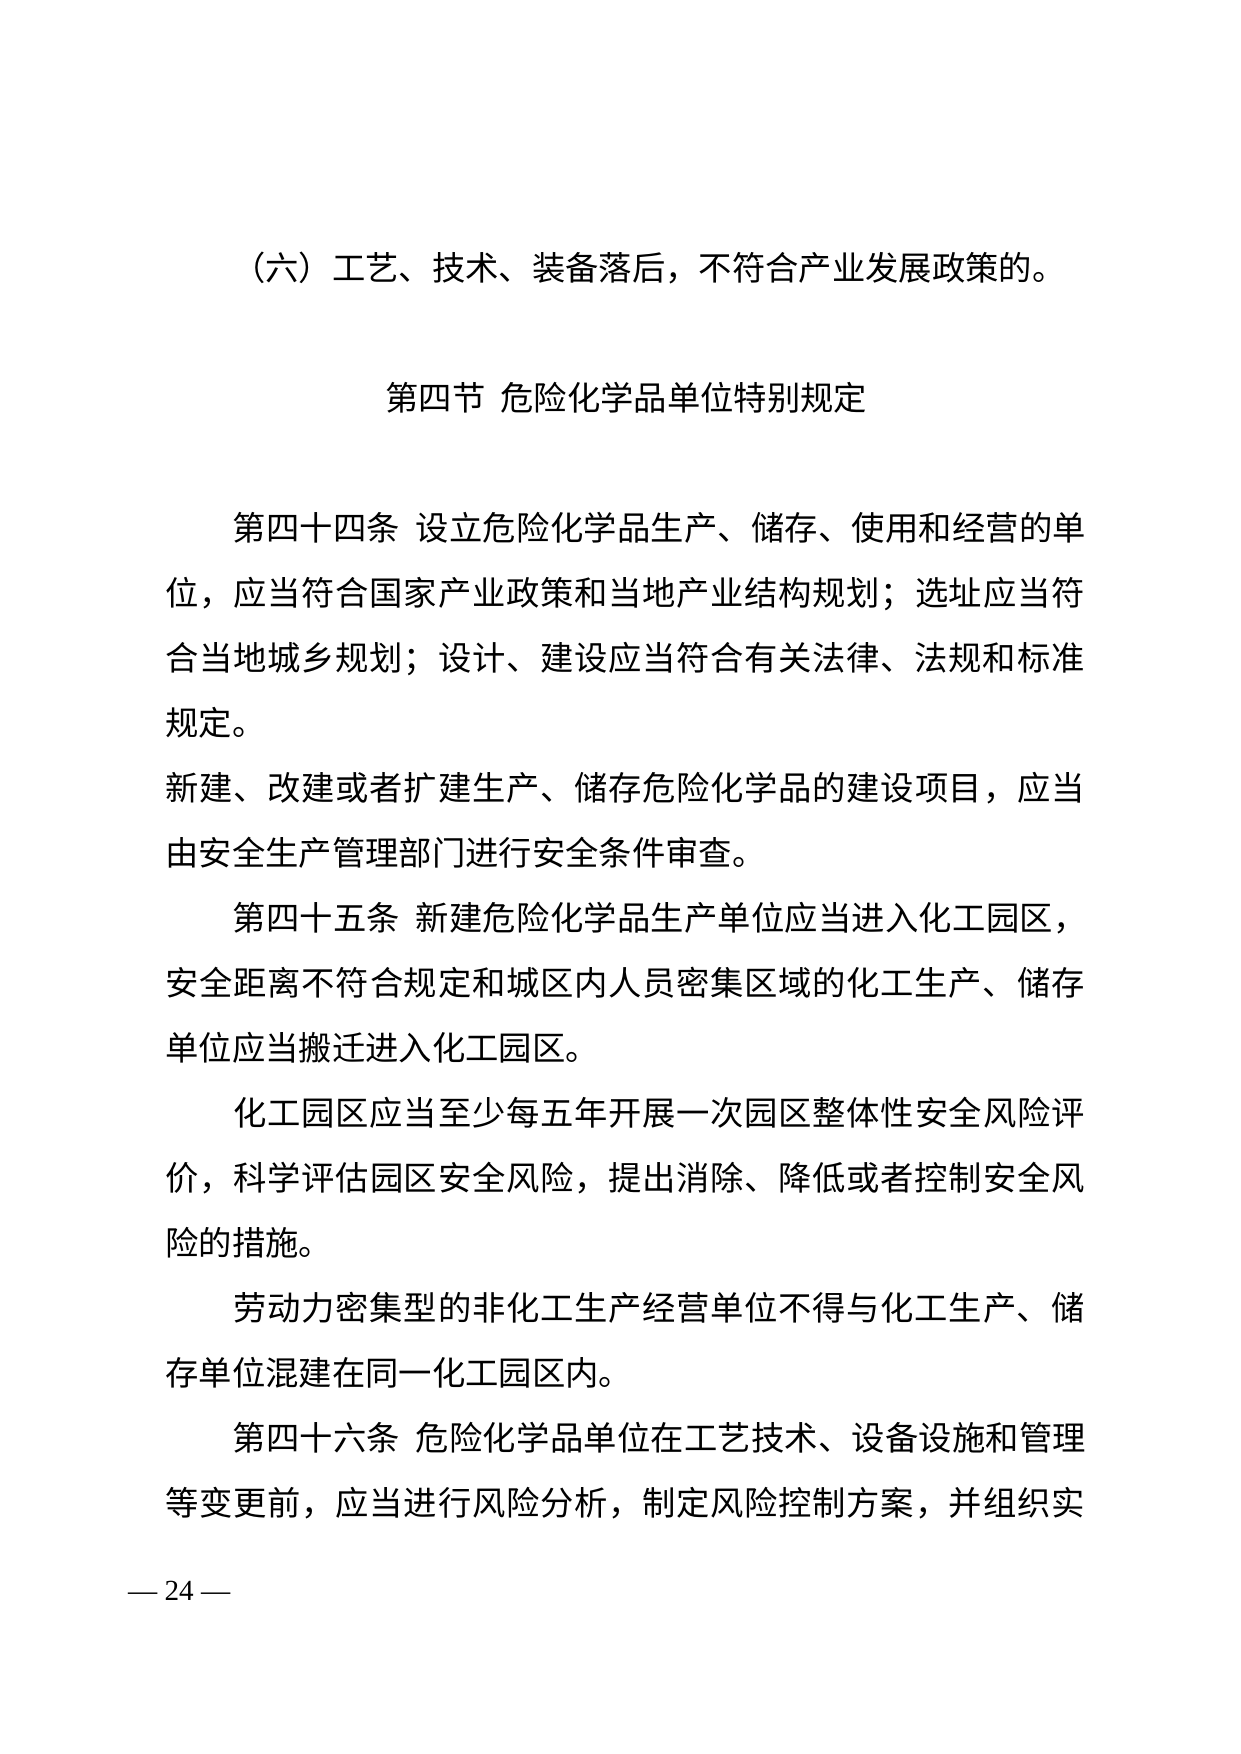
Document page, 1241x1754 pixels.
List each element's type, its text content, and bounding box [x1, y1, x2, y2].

text （六）工艺、技术、装备落后，不符合产业发展政策的。 [165, 233, 1087, 298]
text 第四节 危险化学品单位特别规定 [165, 363, 1087, 428]
text 劳动力密集型的非化工生产经营单位不得与化工生产、储存单位混建在同一化工园区内。 [165, 1273, 1087, 1403]
text 第四十四条 设立危险化学品生产、储存、使用和经营的单位，应当符合国家产业政策和当地产业结构规划；选址应当符合当地城乡规划；设计、建设应当符合有关法律、法规和标准规定。 [165, 493, 1087, 753]
text 新建、改建或者扩建生产、储存危险化学品的建设项目，应当由安全生产管理部门进行安全条件审查。 [165, 753, 1087, 883]
text 化工园区应当至少每五年开展一次园区整体性安全风险评价，科学评估园区安全风险，提出消除、降低或者控制安全风险的措施。 [165, 1078, 1087, 1273]
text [165, 1403, 1087, 1533]
text 第四十五条 新建危险化学品生产单位应当进入化工园区，安全距离不符合规定和城区内人员密集区域的化工生产、储存单位应当搬迁进入化工园区。 [165, 883, 1087, 1078]
